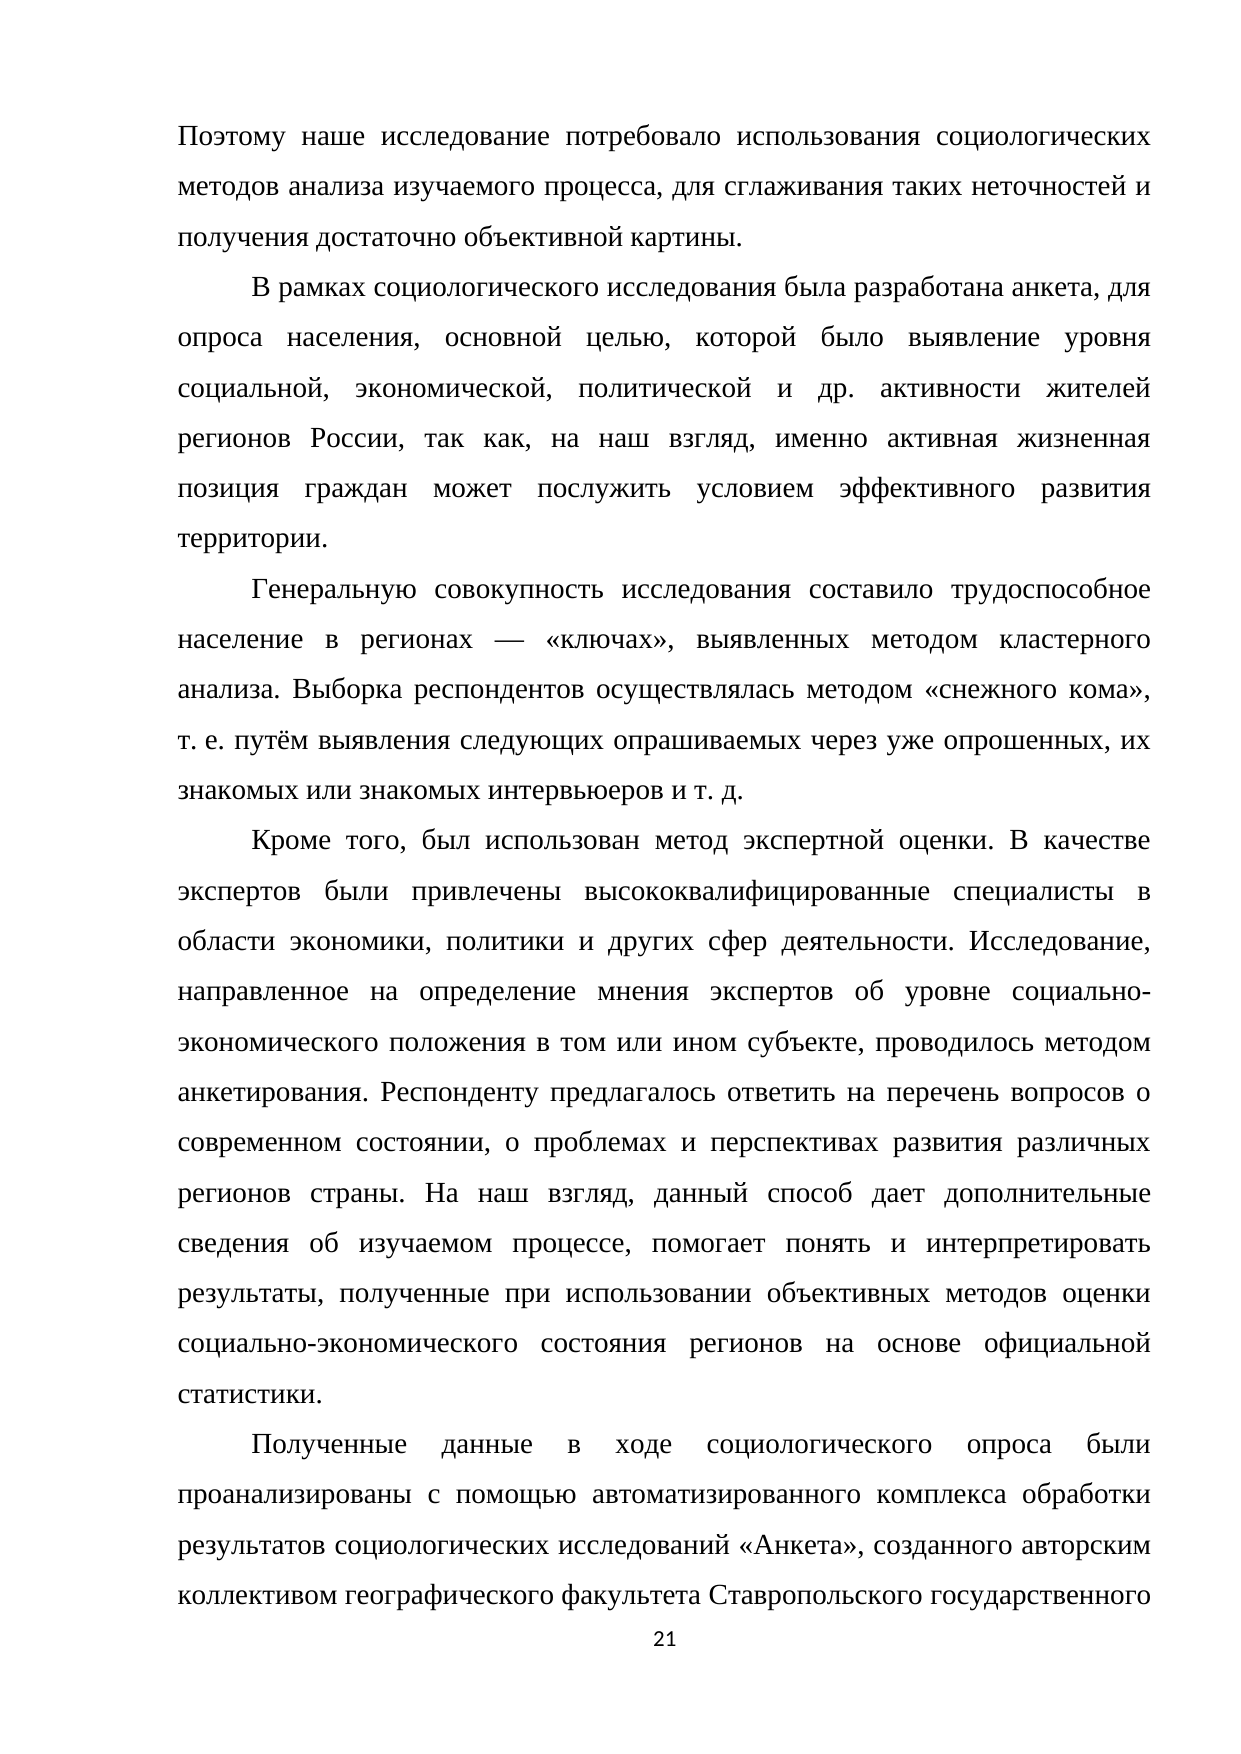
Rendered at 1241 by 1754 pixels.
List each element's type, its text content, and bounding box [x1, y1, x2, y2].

text В рамках социологического исследования была разработана анкета, для опроса населения, основной целью, которой было выявление уровня социальной, экономической, политической и др. активности жителей регионов России, так как, на наш взгляд, именно активная жизненная позиция граждан может послужить условием эффективного развития территории. [177, 269, 1152, 554]
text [177, 1426, 1152, 1611]
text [177, 118, 1152, 252]
text Генеральную совокупность исследования составило трудоспособное население в регионах — «ключах», выявленных методом кластерного анализа. Выборка респондентов осуществлялась методом «снежного кома», т. е. путём выявления следующих опрашиваемых через уже опрошенных, их знакомых или знакомых интервьюеров и т. д. [177, 571, 1152, 806]
text Кроме того, был использован метод экспертной оценки. В качестве экспертов были привлечены высококвалифицированные специалисты в области экономики, политики и других сфер деятельности. Исследование, направленное на определение мнения экспертов об уровне социально-экономического положения в том или ином субъекте, проводилось методом анкетирования. Респонденту предлагалось ответить на перечень вопросов о современном состоянии, о проблемах и перспективах развития различных регионов страны. На наш взгляд, данный способ дает дополнительные сведения об изучаемом процессе, помогает понять и интерпретировать результаты, полученные при использовании объективных методов оценки социально-экономического состояния регионов на основе официальной статистики. [177, 822, 1152, 1409]
